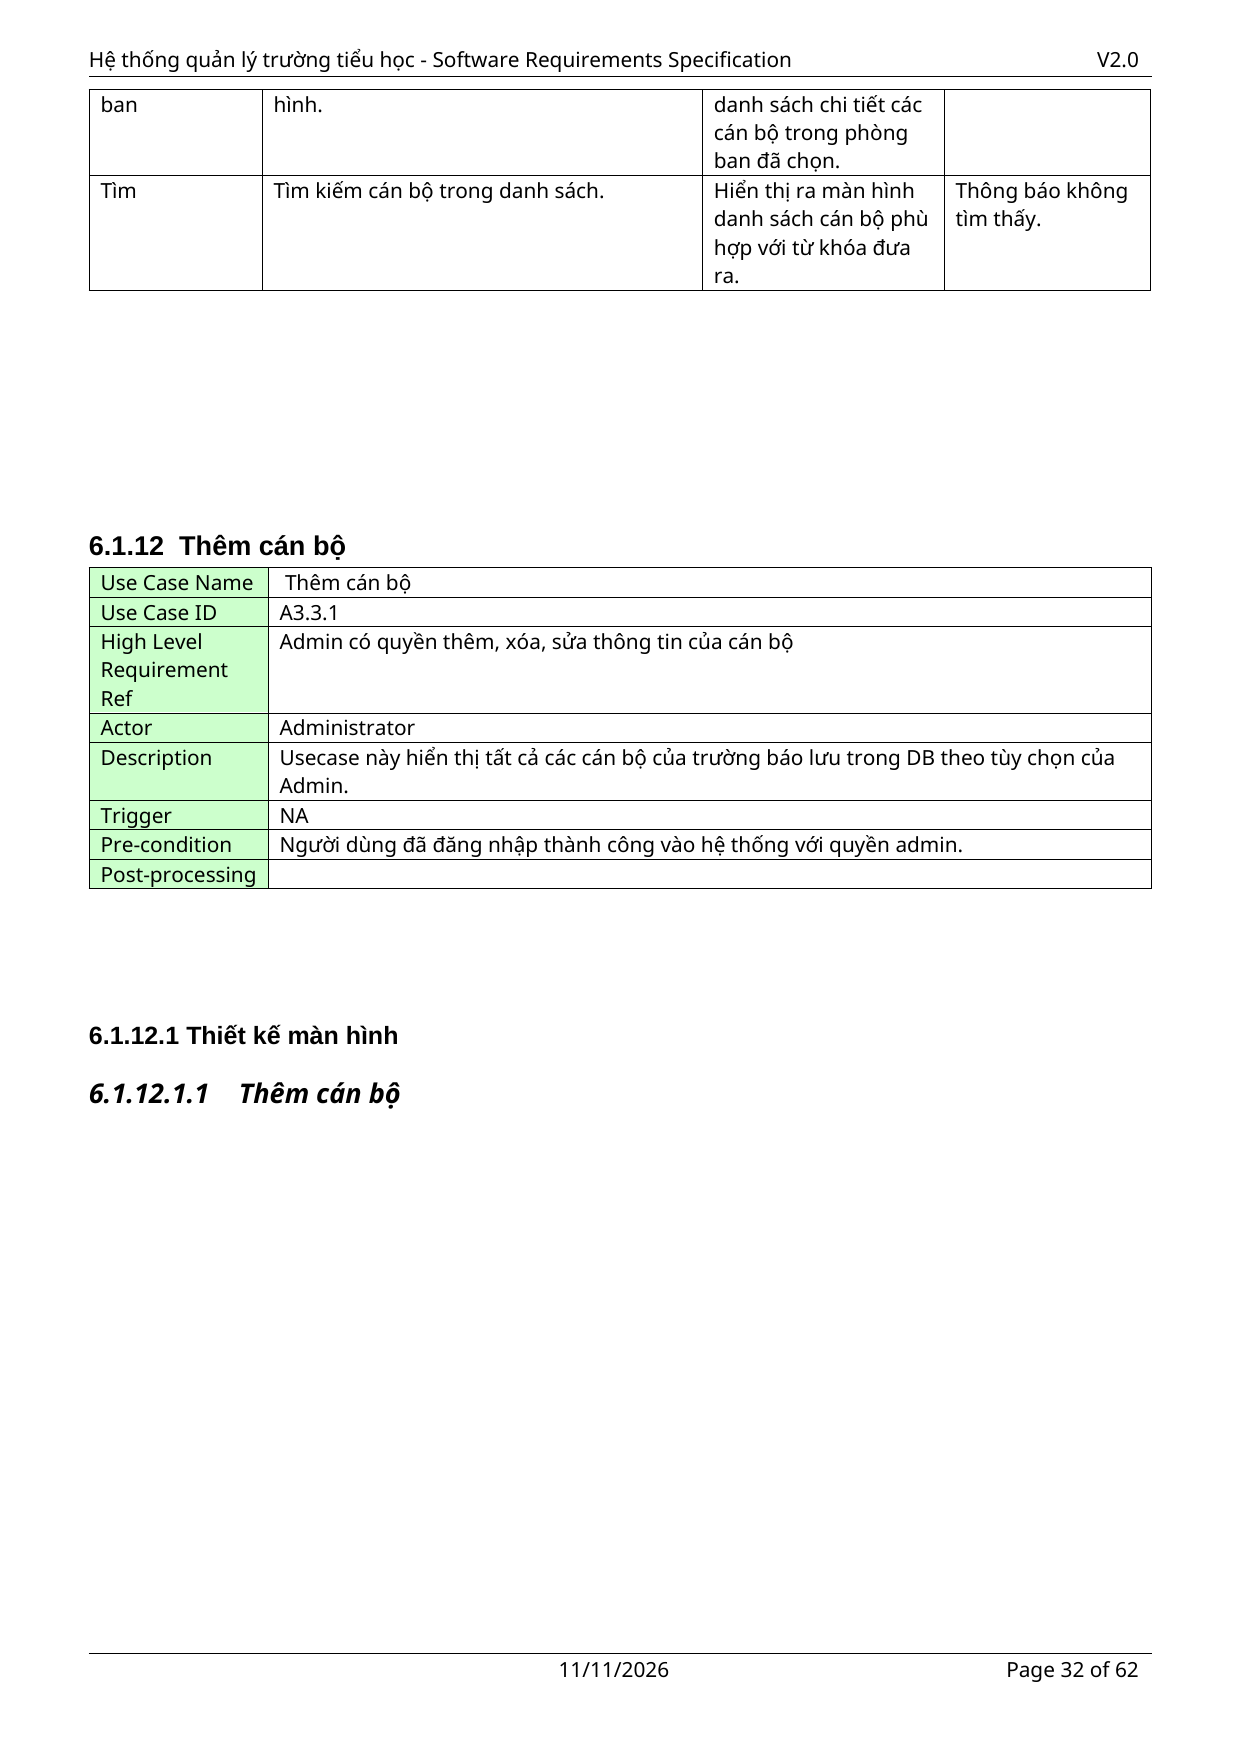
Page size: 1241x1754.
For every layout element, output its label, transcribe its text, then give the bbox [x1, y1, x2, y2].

table_cell [269, 860, 1151, 888]
table_cell Chọn phòng ban [90, 90, 262, 175]
subtitle Thêm cán bộ [89, 1075, 1152, 1112]
subtitle Thêm cán bộ [89, 529, 1152, 561]
table_cell Post-processing [90, 860, 268, 888]
table_cell Hiển thị ra màn hình danh sách cán bộ phù hợp với từ khóa đưa ra. [703, 176, 944, 290]
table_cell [263, 90, 702, 175]
table_cell NA [269, 801, 1151, 829]
table_cell Use Case ID [90, 598, 268, 626]
table_cell Usecase này hiển thị tất cả các cán bộ của trường báo lưu trong DB theo tùy chọn của Admin. [269, 743, 1151, 800]
table_cell Admin có quyền thêm, xóa, sửa thông tin của cán bộ [269, 627, 1151, 712]
table_cell Trigger [90, 801, 268, 829]
table_cell High Level Requirement Ref [90, 627, 268, 712]
table_header Thêm cán bộ [269, 568, 1151, 597]
table_cell Tìm kiếm cán bộ trong danh sách. [263, 176, 702, 290]
table_cell [945, 90, 1150, 175]
table_cell Thông báo không tìm thấy. [945, 176, 1150, 290]
table_cell Tìm [90, 176, 262, 290]
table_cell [703, 90, 944, 175]
table_cell Description [90, 743, 268, 800]
table_cell Pre-condition [90, 830, 268, 859]
table_cell Actor [90, 714, 268, 742]
table_cell Administrator [269, 714, 1151, 742]
table_header Use Case Name [90, 568, 268, 597]
table_cell Người dùng đã đăng nhập thành công vào hệ thống với quyền admin. [269, 830, 1151, 859]
table_cell A3.3.1 [269, 598, 1151, 626]
subtitle Thiết kế màn hình [89, 1021, 1152, 1050]
